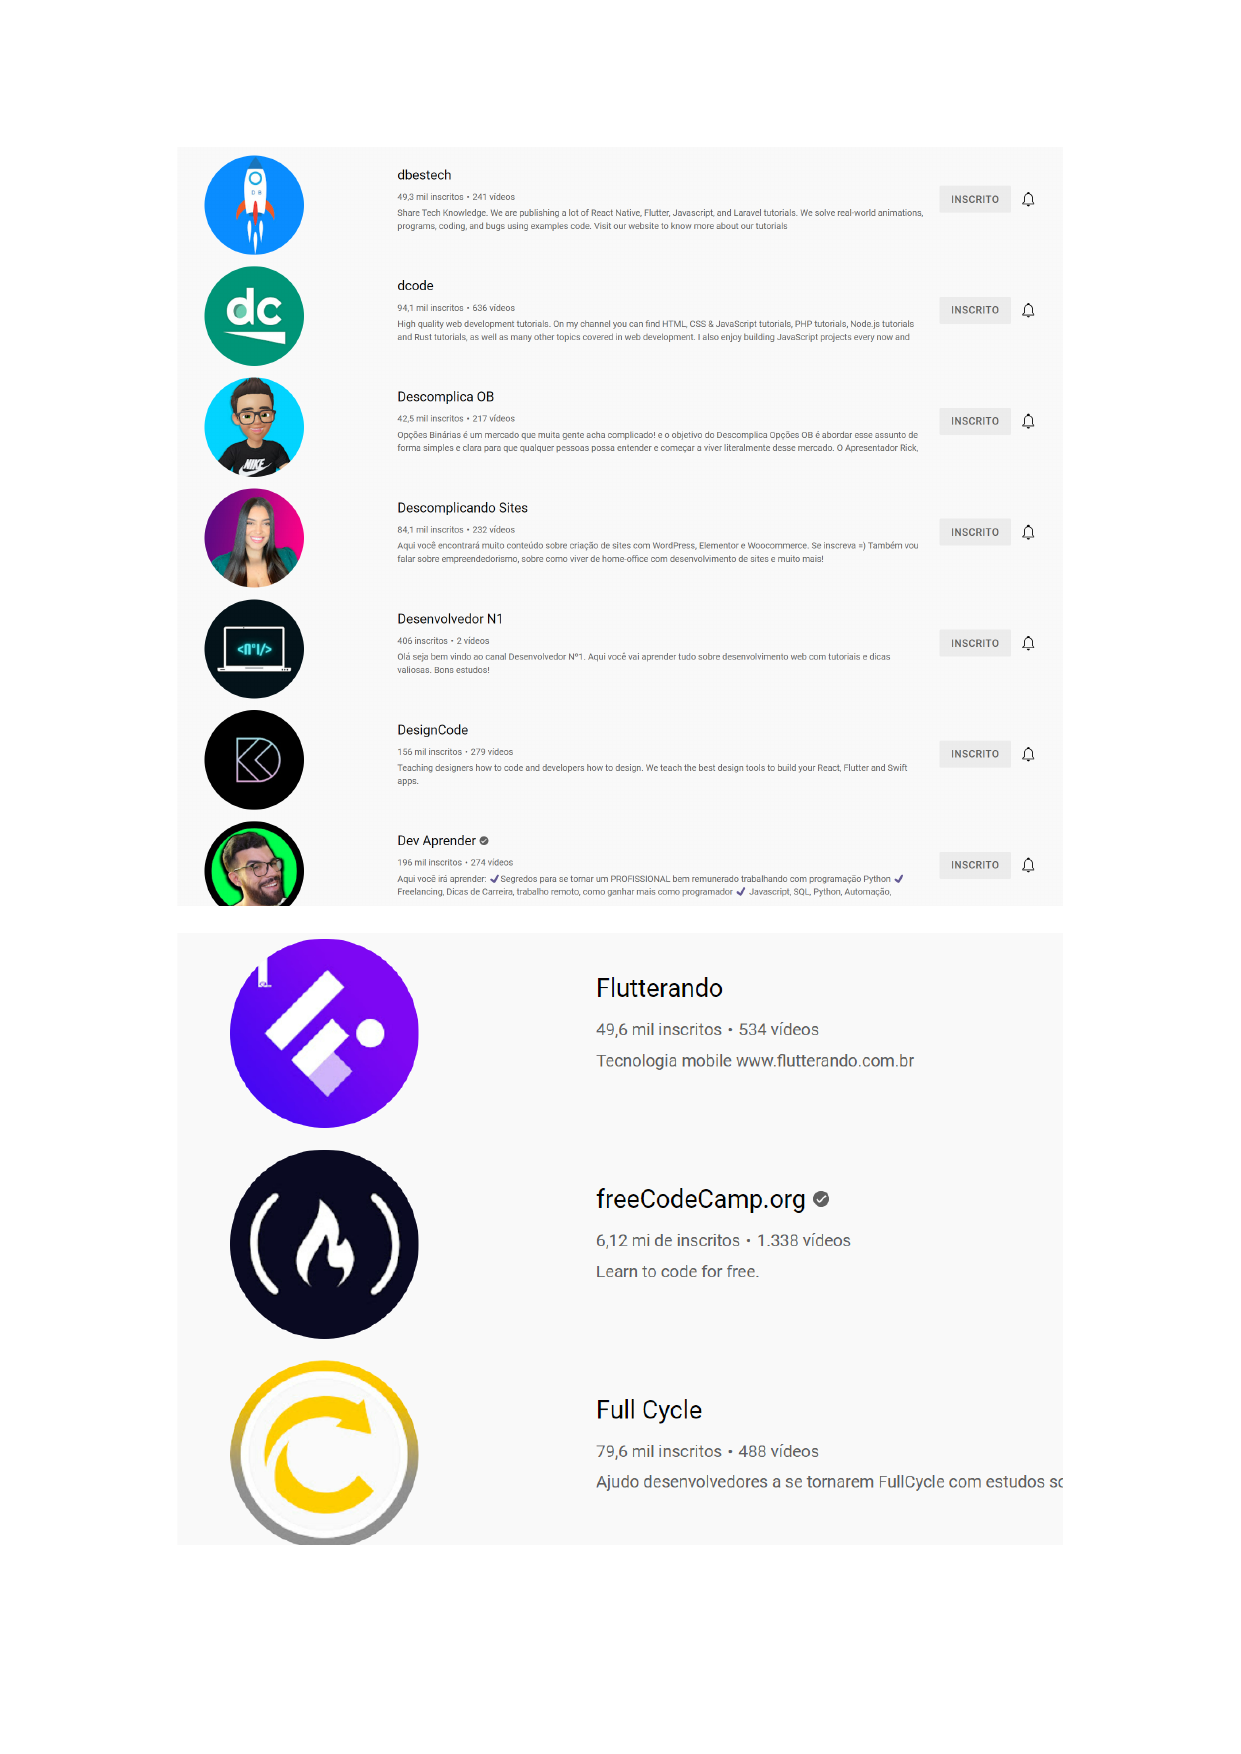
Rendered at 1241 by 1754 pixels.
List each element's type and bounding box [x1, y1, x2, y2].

picture [177, 147, 1063, 906]
picture [177, 924, 1063, 1545]
